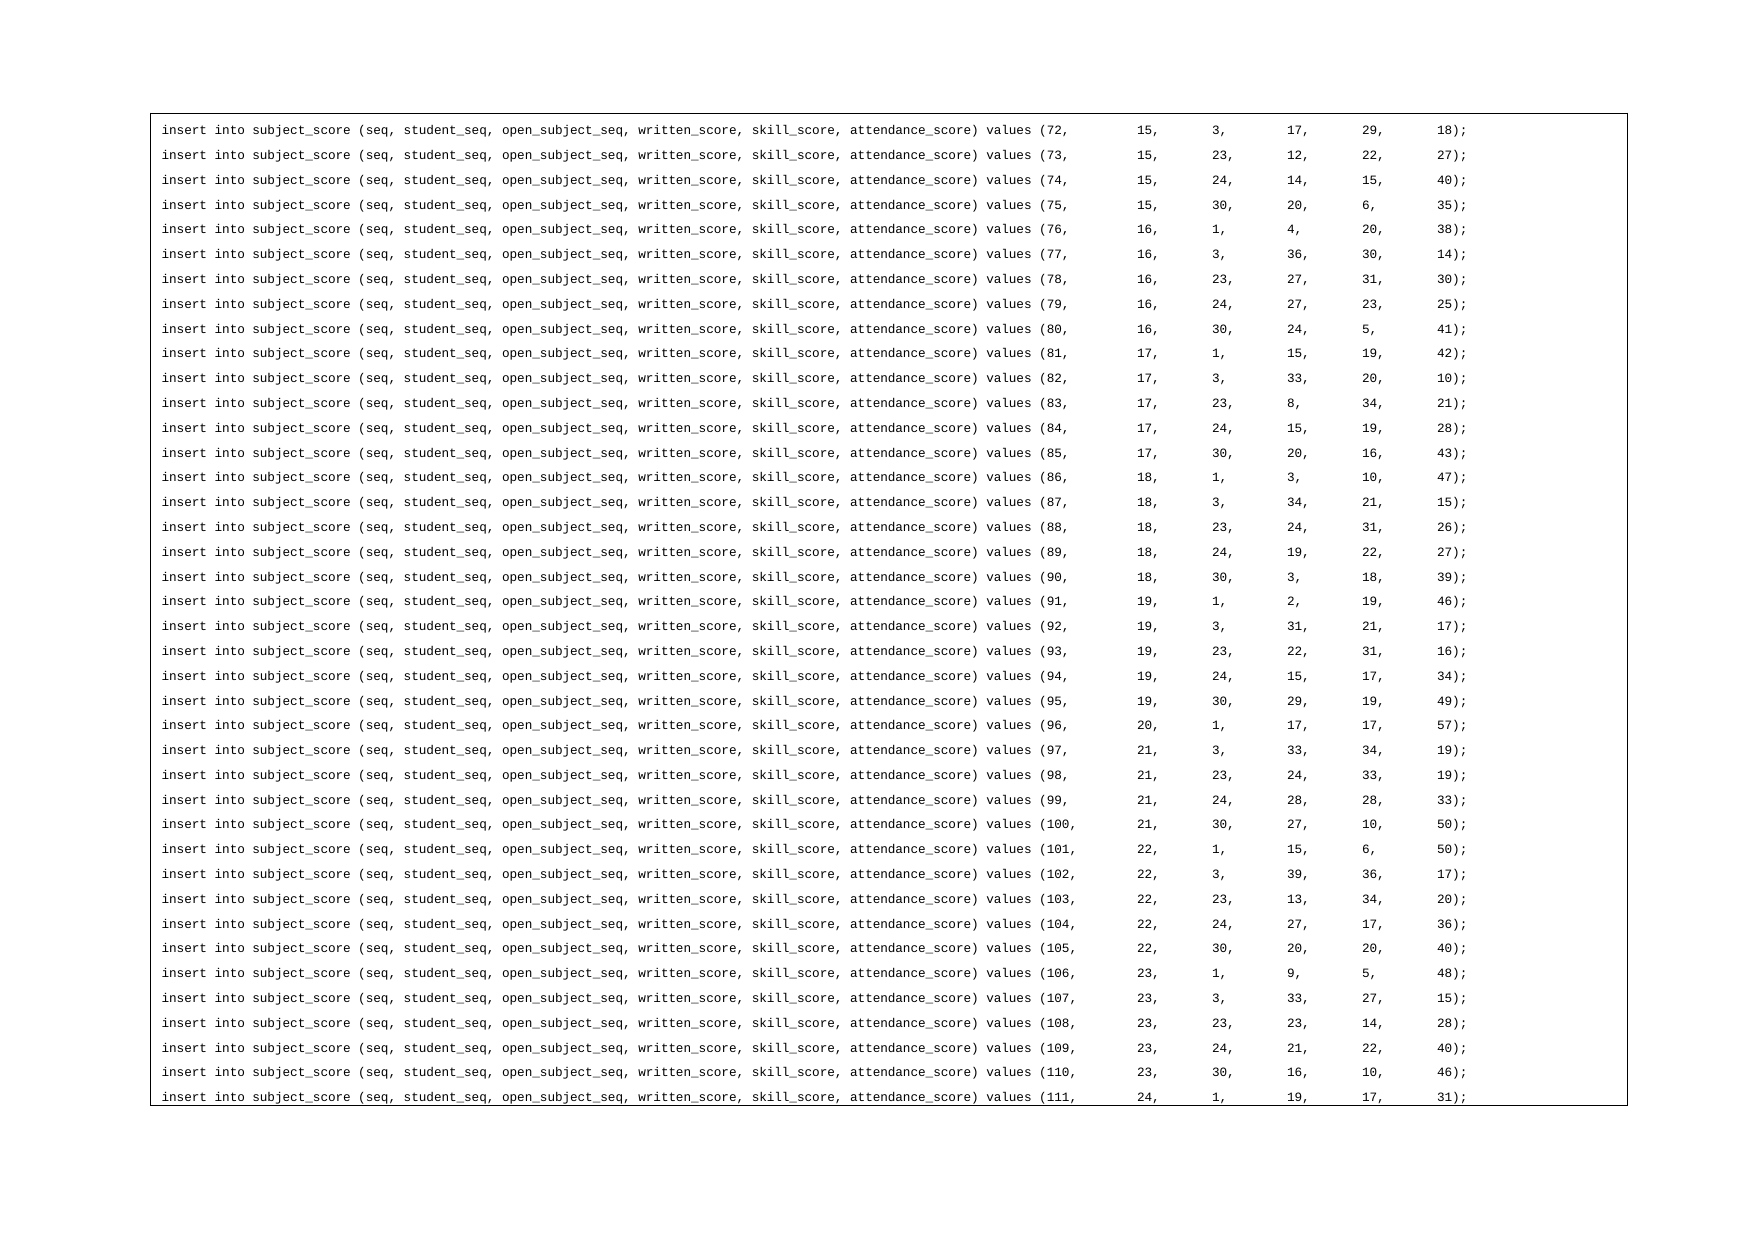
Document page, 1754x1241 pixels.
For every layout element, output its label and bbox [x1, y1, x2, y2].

table_cell [151, 114, 1627, 1105]
